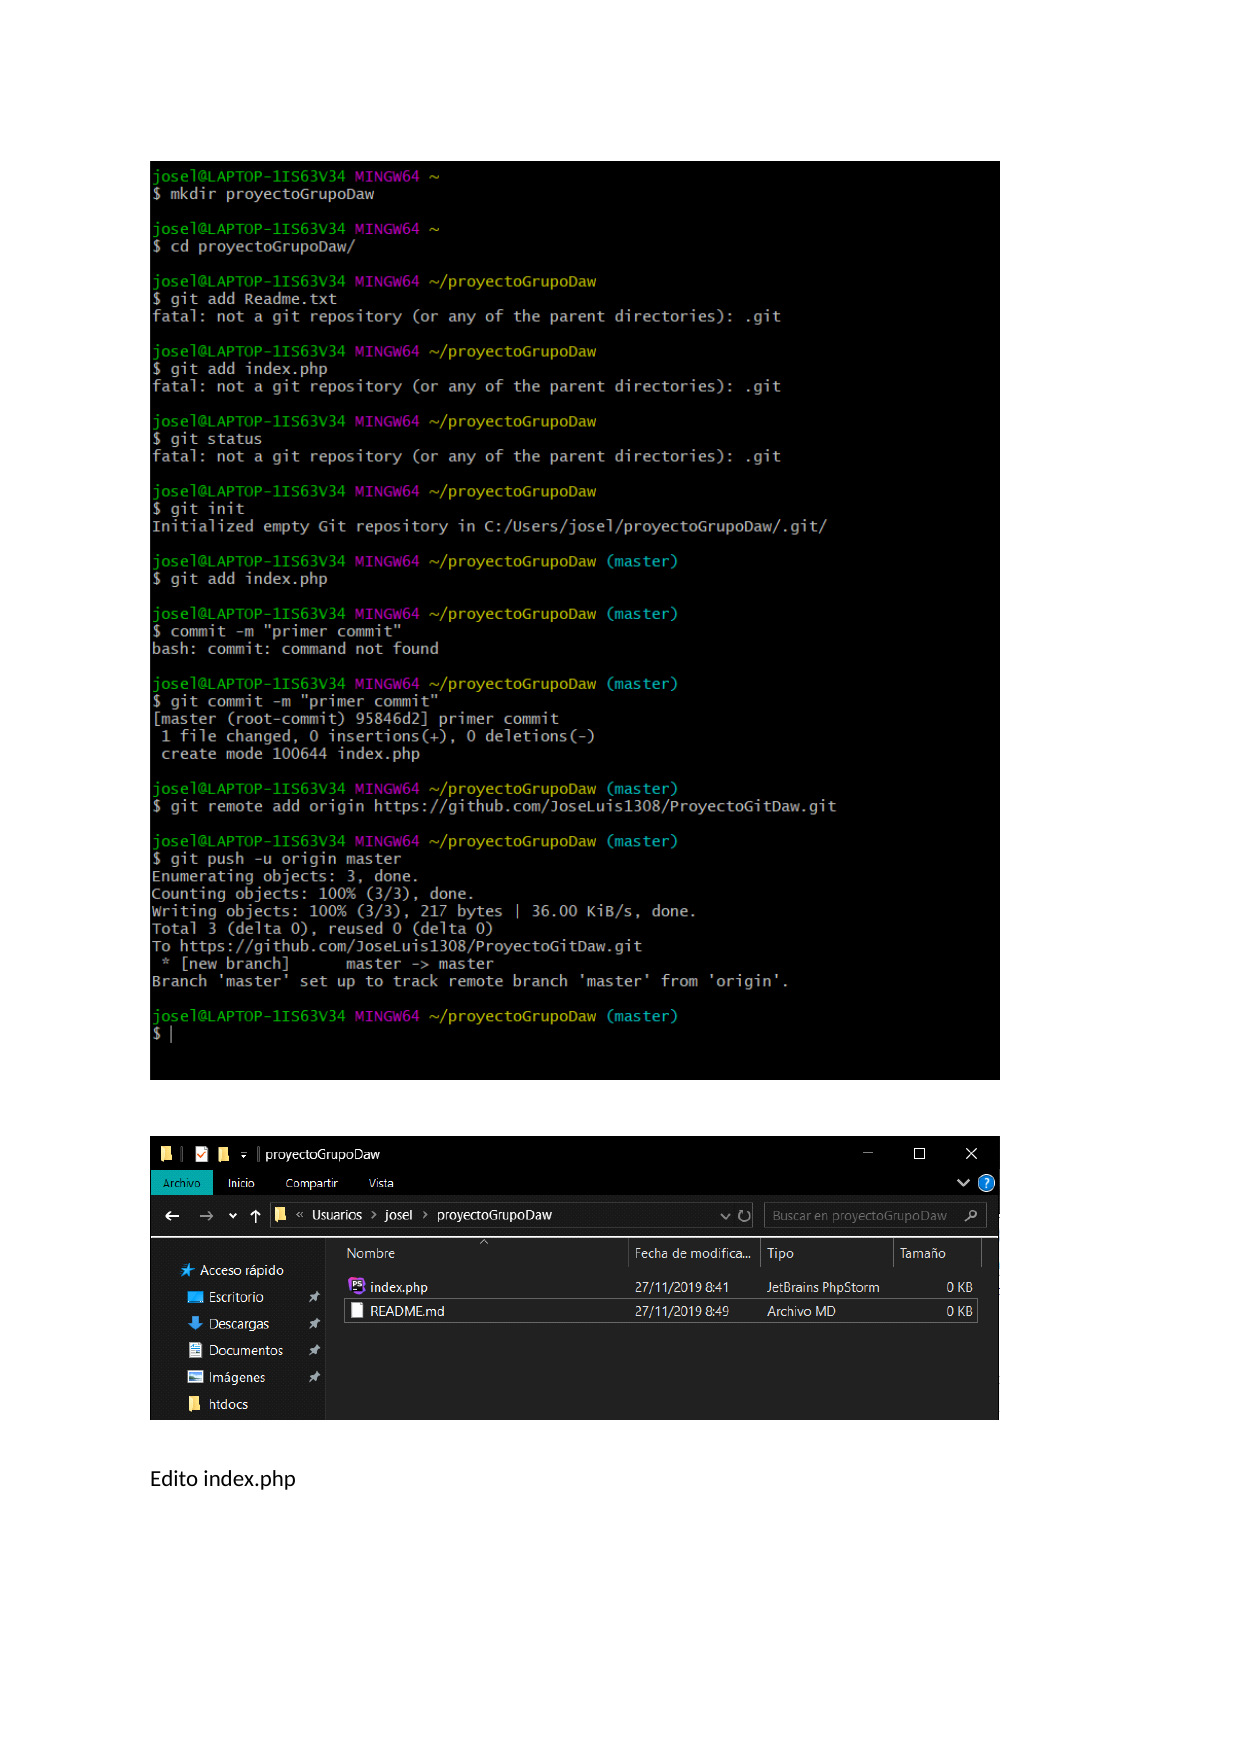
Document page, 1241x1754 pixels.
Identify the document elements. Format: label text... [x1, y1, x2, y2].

picture [150, 161, 1000, 1080]
text Edito index.php [150, 1462, 1090, 1494]
picture [150, 1136, 1000, 1420]
